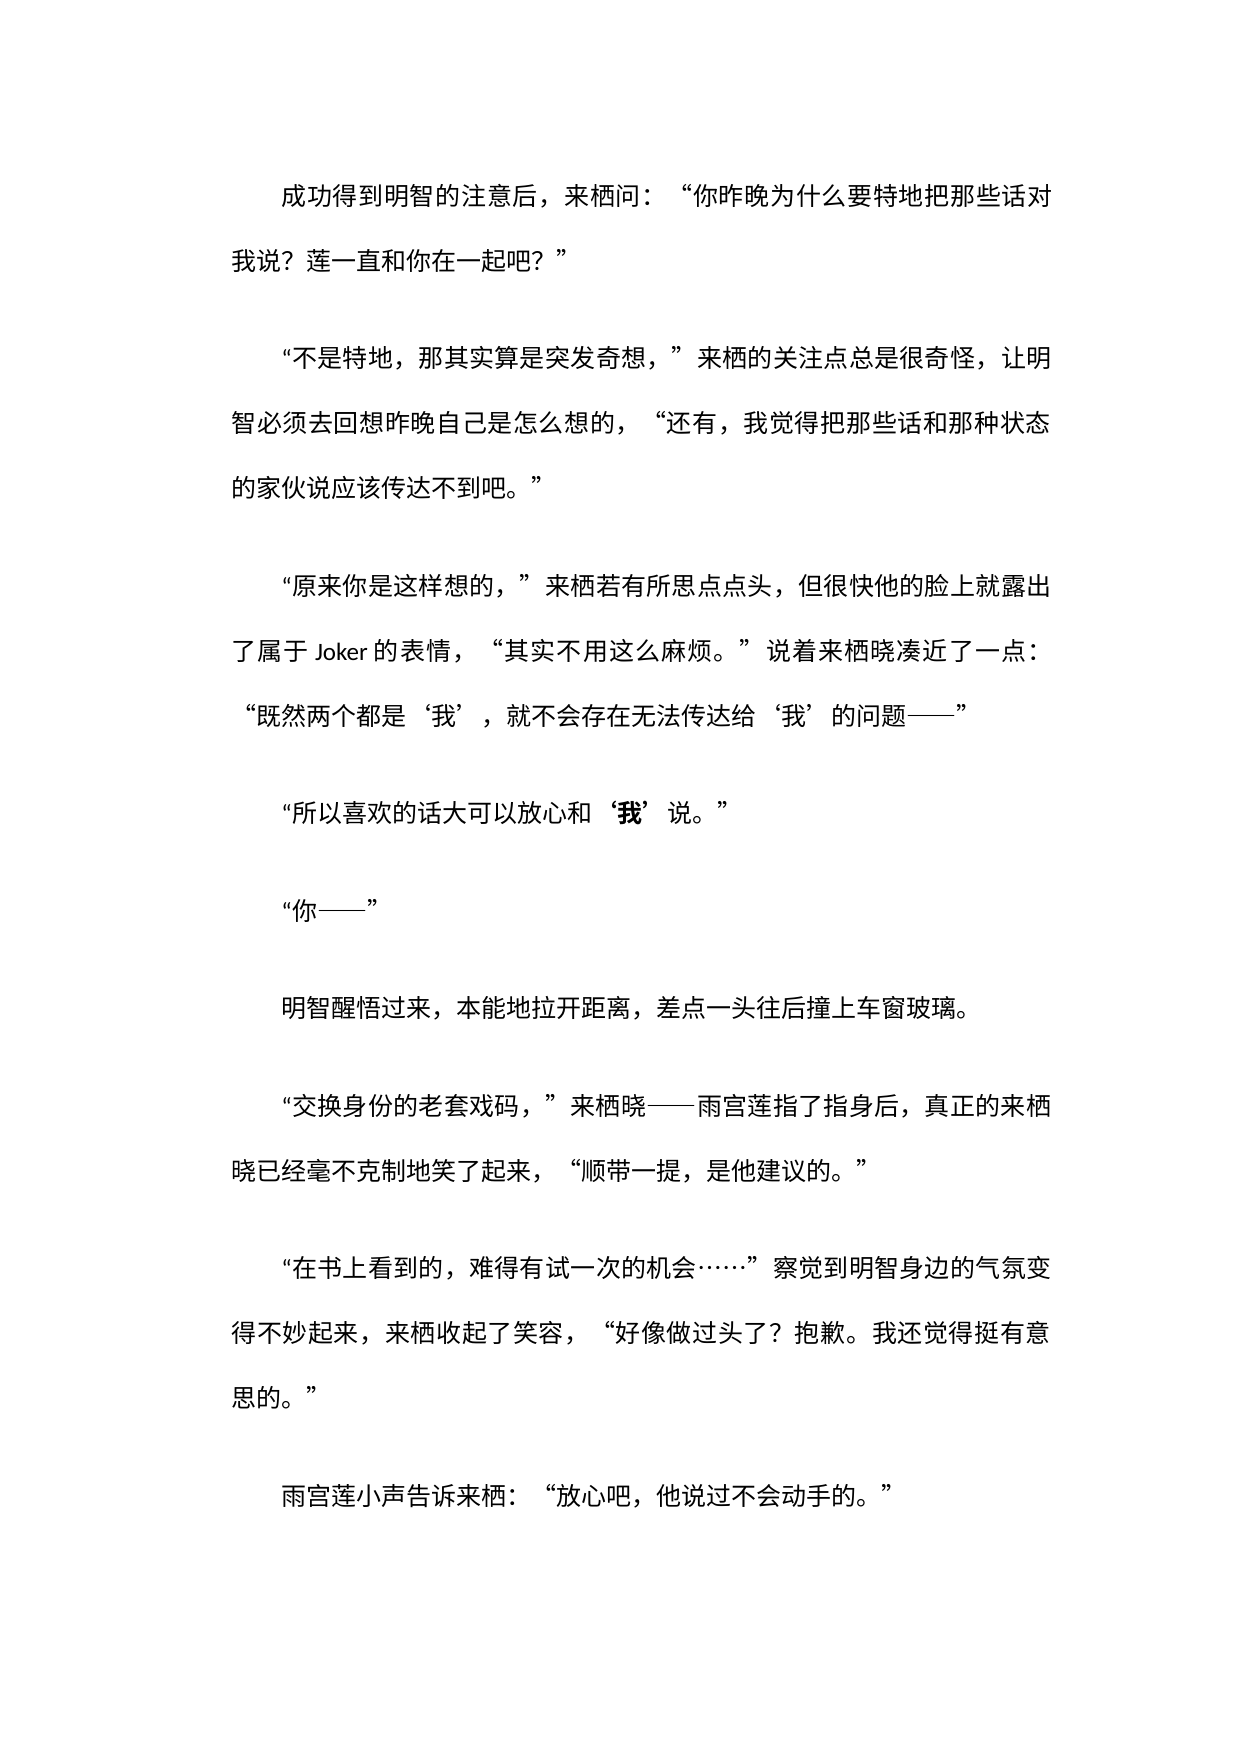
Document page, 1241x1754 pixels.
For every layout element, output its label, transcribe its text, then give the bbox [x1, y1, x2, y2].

text 明智醒悟过来，本能地拉开距离，差点一头往后撞上车窗玻璃。 [231, 974, 1053, 1039]
text “所以喜欢的话大可以放心和‘我’说。” [231, 779, 1053, 844]
text “不是特地，那其实算是突发奇想，”来栖的关注点总是很奇怪，让明智必须去回想昨晚自己是怎么想的，“还有，我觉得把那些话和那种状态的家伙说应该传达不到吧。” [231, 324, 1053, 519]
text “原来你是这样想的，”来栖若有所思点点头，但很快他的脸上就露出了属于Joker的表情，“其实不用这么麻烦。”说着来栖晓凑近了一点：“既然两个都是‘我’，就不会存在无法传达给‘我’的问题——” [231, 552, 1053, 747]
text “你——” [231, 877, 1053, 942]
text 雨宫莲小声告诉来栖：“放心吧，他说过不会动手的。” [231, 1462, 1053, 1527]
text 成功得到明智的注意后，来栖问：“你昨晚为什么要特地把那些话对我说？莲一直和你在一起吧？” [231, 162, 1053, 292]
text “在书上看到的，难得有试一次的机会……”察觉到明智身边的气氛变得不妙起来，来栖收起了笑容，“好像做过头了？抱歉。我还觉得挺有意思的。” [231, 1234, 1053, 1429]
text “交换身份的老套戏码，”来栖晓——雨宫莲指了指身后，真正的来栖晓已经毫不克制地笑了起来，“顺带一提，是他建议的。” [231, 1072, 1053, 1202]
